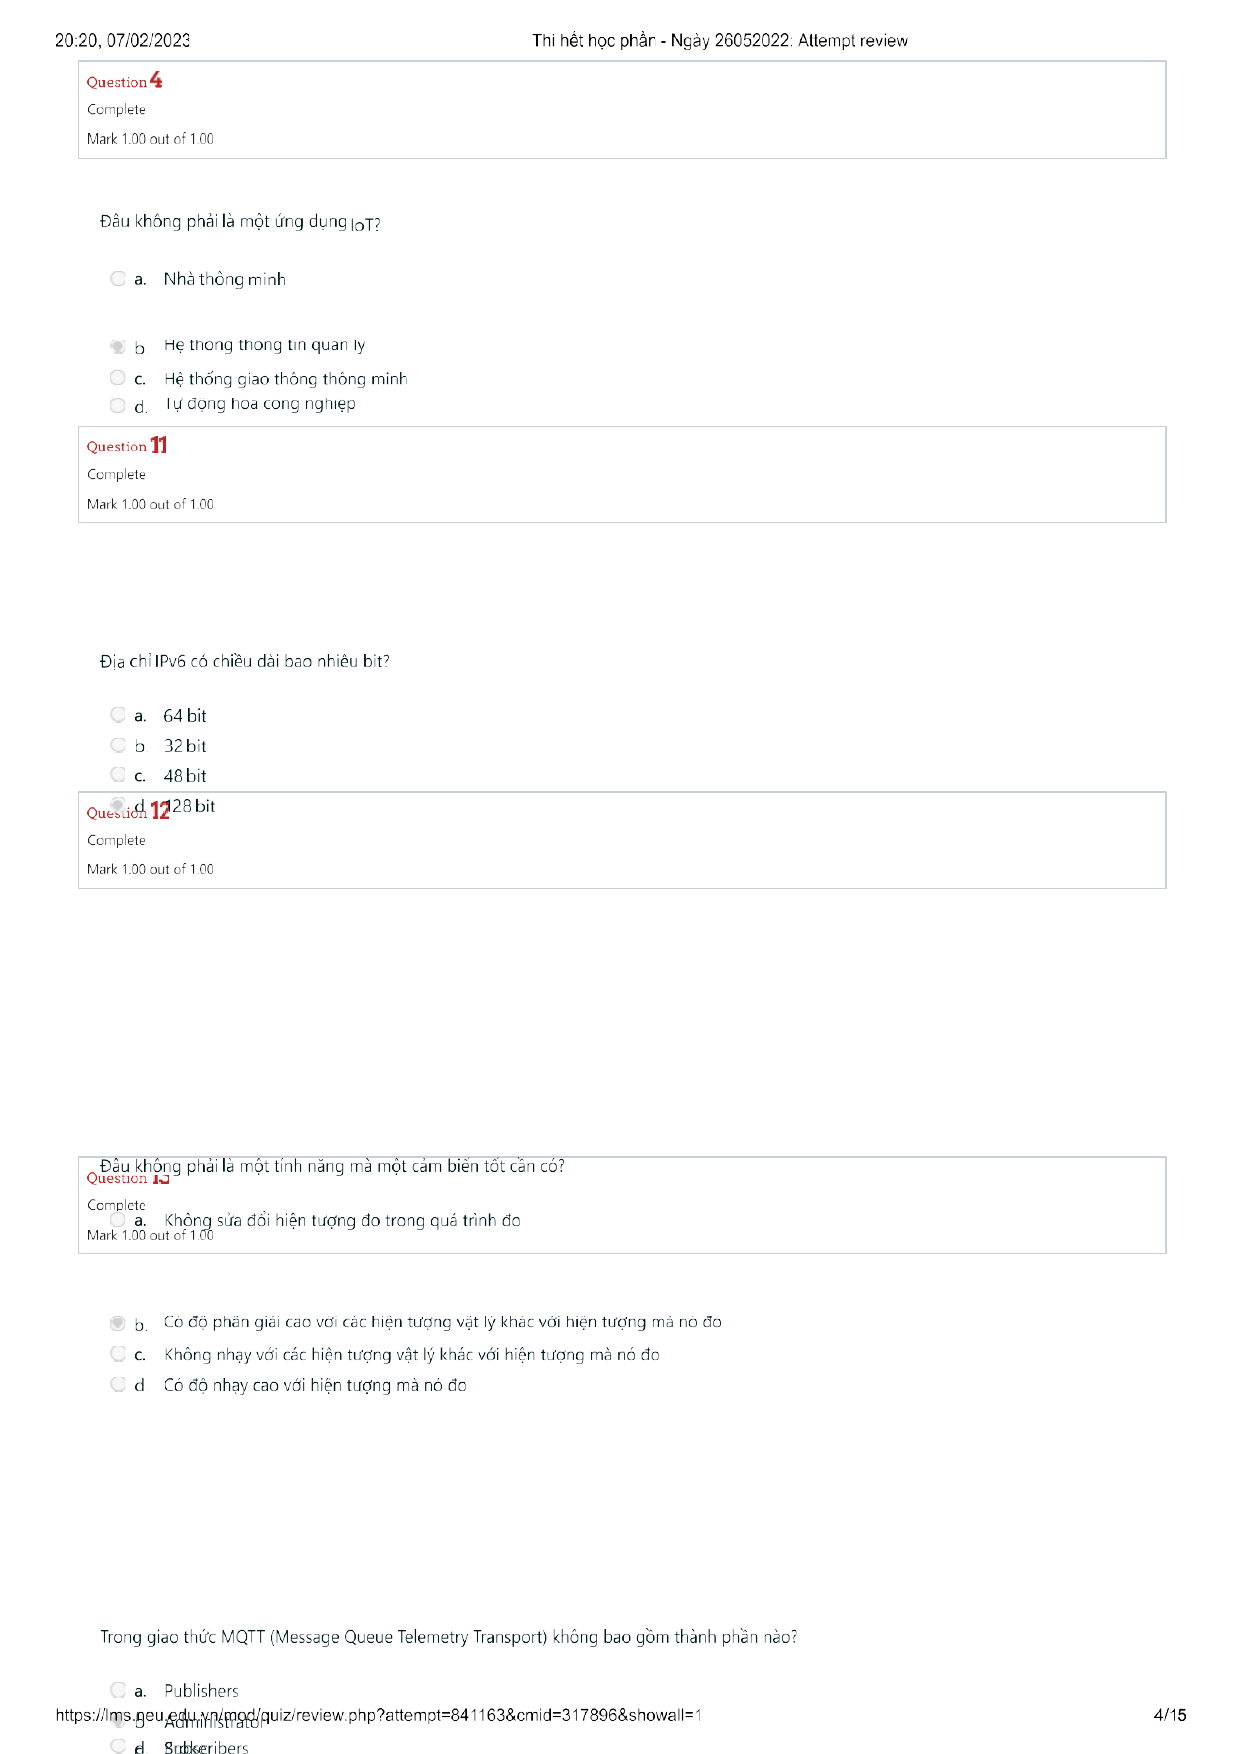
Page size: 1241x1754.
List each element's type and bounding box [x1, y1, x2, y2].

picture [135, 341, 148, 354]
picture [351, 218, 380, 231]
picture [109, 707, 126, 723]
picture [88, 498, 213, 509]
picture [165, 1347, 659, 1364]
picture [87, 797, 169, 820]
picture [109, 738, 126, 753]
picture [135, 400, 147, 413]
picture [109, 1739, 126, 1754]
picture [109, 398, 126, 413]
picture [135, 1318, 147, 1331]
picture [165, 739, 182, 752]
picture [109, 340, 126, 354]
picture [88, 834, 145, 848]
picture [56, 33, 190, 49]
picture [109, 767, 126, 782]
picture [164, 769, 182, 782]
picture [109, 1377, 126, 1392]
picture [187, 739, 206, 752]
picture [88, 1199, 145, 1227]
picture [164, 398, 355, 413]
picture [1154, 1708, 1175, 1721]
picture [165, 1683, 238, 1697]
picture [88, 468, 145, 482]
picture [130, 653, 151, 667]
picture [188, 708, 206, 722]
picture [249, 272, 285, 285]
picture [88, 132, 213, 144]
picture [199, 271, 243, 289]
picture [136, 739, 148, 752]
picture [156, 653, 389, 667]
picture [135, 1378, 148, 1391]
picture [56, 1708, 700, 1728]
picture [135, 1741, 148, 1754]
picture [165, 340, 365, 354]
picture [173, 799, 191, 812]
picture [165, 371, 407, 388]
picture [165, 271, 194, 285]
picture [109, 1682, 126, 1698]
picture [164, 1316, 721, 1331]
picture [109, 369, 126, 385]
picture [88, 103, 145, 117]
picture [165, 1378, 466, 1395]
picture [100, 654, 124, 670]
picture [164, 709, 182, 722]
picture [109, 1346, 126, 1362]
picture [187, 768, 206, 782]
picture [165, 1741, 248, 1754]
picture [109, 271, 126, 286]
picture [88, 863, 213, 874]
picture [661, 33, 908, 50]
picture [88, 1211, 520, 1240]
picture [100, 213, 217, 231]
picture [196, 799, 215, 812]
picture [223, 1157, 564, 1176]
picture [223, 213, 346, 231]
picture [532, 31, 656, 50]
picture [87, 71, 162, 89]
picture [87, 436, 166, 454]
picture [87, 1158, 217, 1185]
picture [100, 1628, 797, 1647]
picture [109, 1316, 126, 1331]
